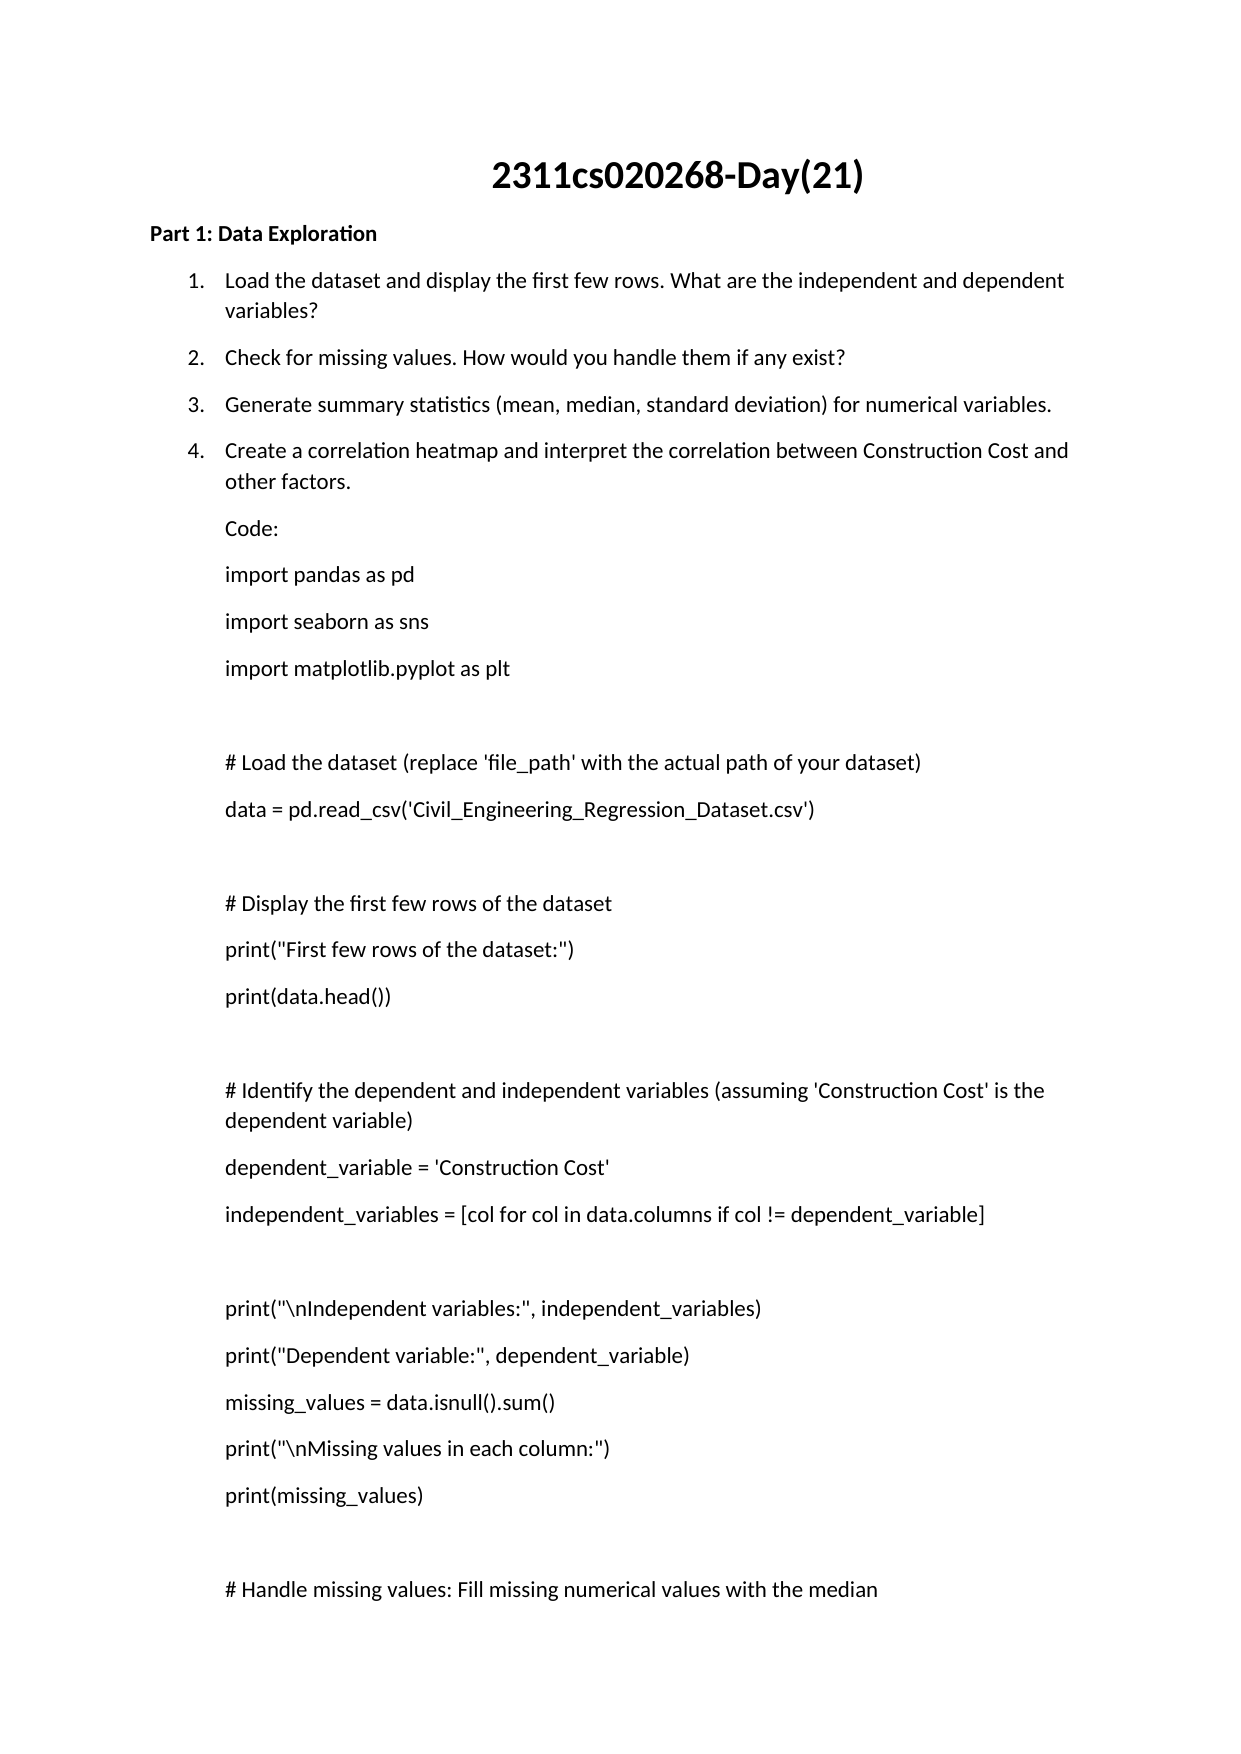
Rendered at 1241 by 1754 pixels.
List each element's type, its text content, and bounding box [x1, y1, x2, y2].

text Code: [225, 514, 1090, 542]
text print(data.head()) [225, 982, 1090, 1010]
list Check for missing values. How would you handle them if any exist? [187, 343, 1090, 371]
text 2311cs020268-Day(21) [150, 150, 1090, 198]
text # Handle missing values: Fill missing numerical values with the median [225, 1575, 1090, 1603]
text print("Dependent variable:", dependent_variable) [225, 1341, 1090, 1369]
list Load the dataset and display the first few rows. What are the independent and dependent variables? [187, 266, 1090, 324]
text import pandas as pd [225, 561, 1090, 588]
text Part 1: Data Exploration [150, 219, 1090, 247]
text print("\nIndependent variables:", independent_variables) [225, 1294, 1090, 1322]
text missing_values = data.isnull().sum() [225, 1388, 1090, 1416]
list Create a correlation heatmap and interpret the correlation between Construction Cost and other factors. [187, 437, 1090, 495]
text import seaborn as sns [225, 607, 1090, 635]
text # Display the first few rows of the dataset [225, 889, 1090, 917]
text independent_variables = [col for col in data.columns if col != dependent_variable] [225, 1200, 1090, 1228]
list Generate summary statistics (mean, median, standard deviation) for numerical variables. [187, 390, 1090, 418]
text print("First few rows of the dataset:") [225, 936, 1090, 963]
text # Identify the dependent and independent variables (assuming 'Construction Cost' is the dependent variable) [225, 1076, 1090, 1134]
text # Load the dataset (replace 'file_path' with the actual path of your dataset) [225, 748, 1090, 776]
text data = pd.read_csv('Civil_Engineering_Regression_Dataset.csv') [225, 795, 1090, 823]
text print("\nMissing values in each column:") [225, 1434, 1090, 1462]
text import matplotlib.pyplot as plt [225, 654, 1090, 682]
text dependent_variable = 'Construction Cost' [225, 1153, 1090, 1181]
text print(missing_values) [225, 1481, 1090, 1509]
